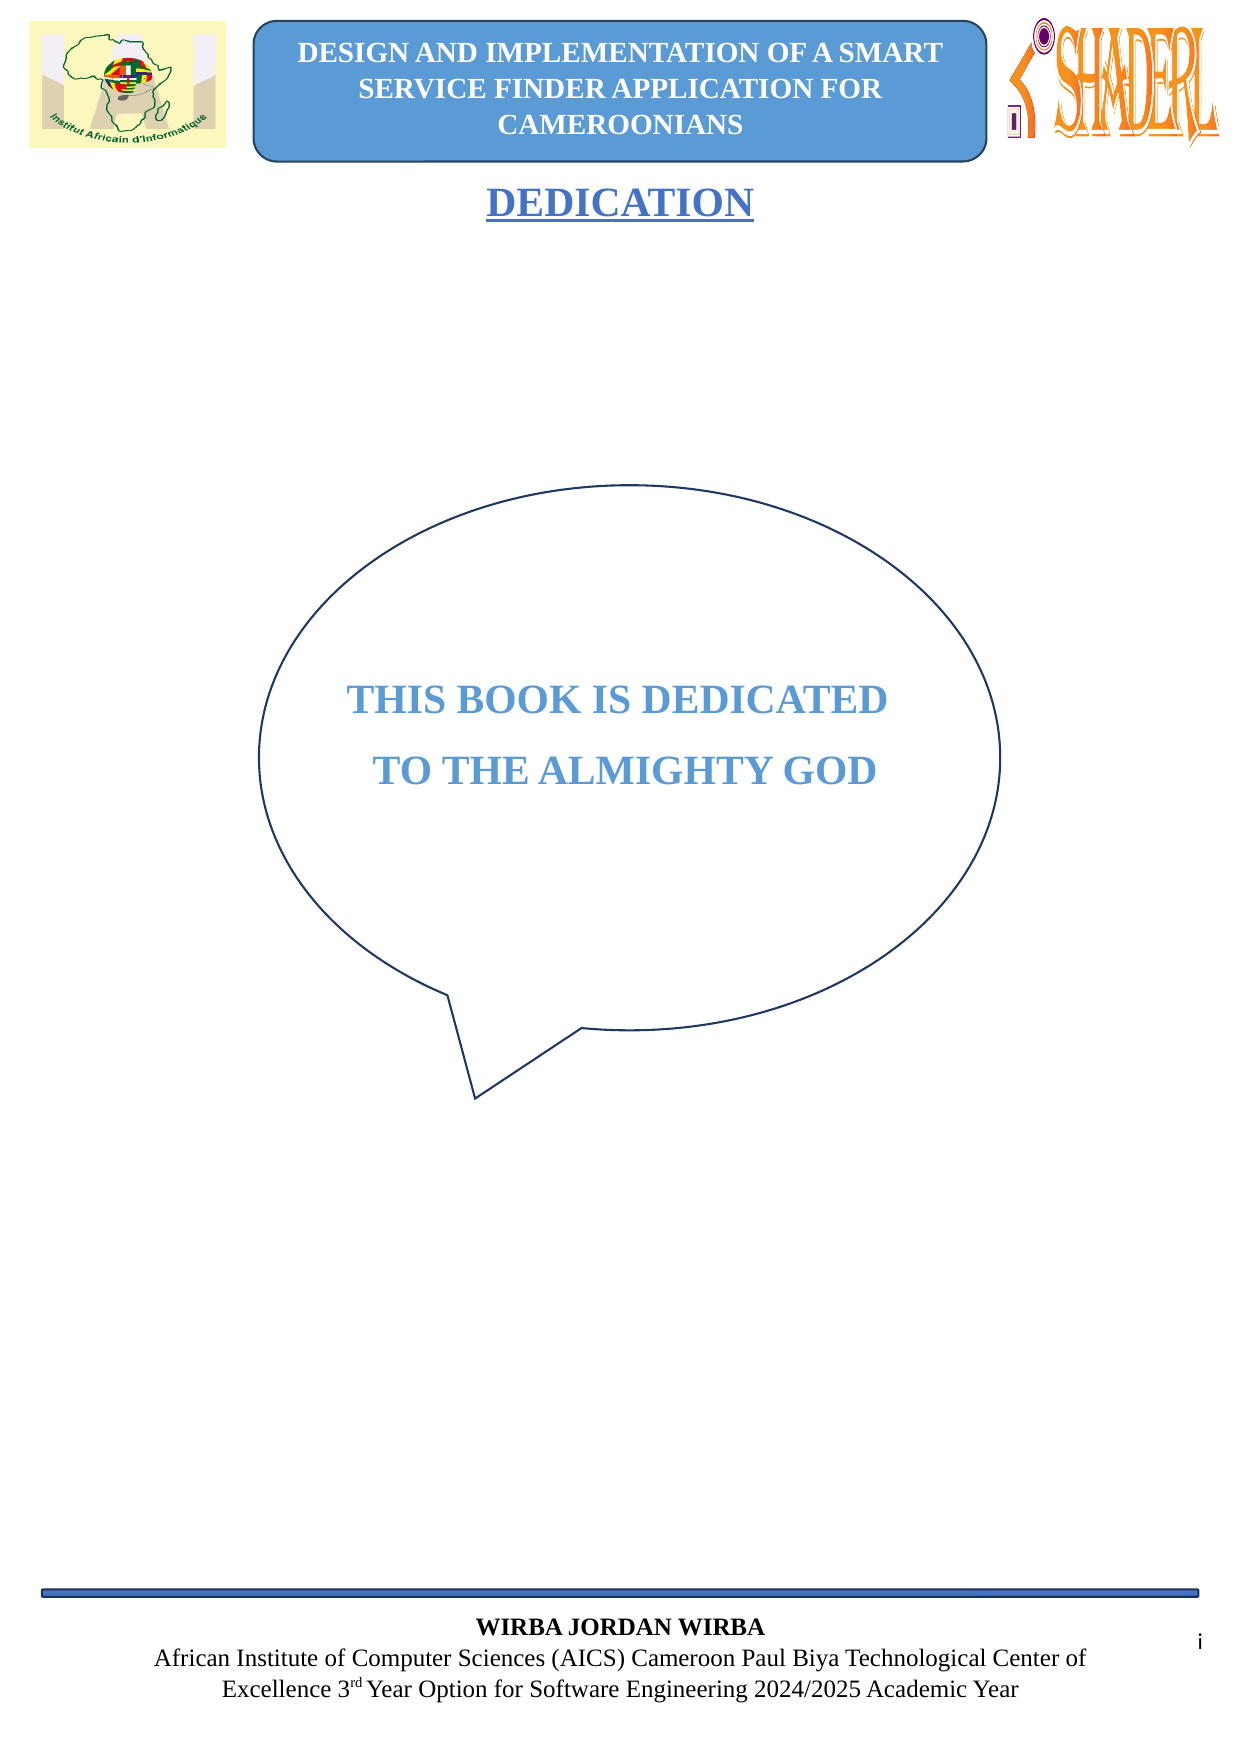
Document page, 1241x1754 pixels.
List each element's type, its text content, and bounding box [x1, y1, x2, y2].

picture [28, 21, 227, 148]
picture [1007, 18, 1220, 148]
text DEDICATION [148, 178, 1093, 226]
